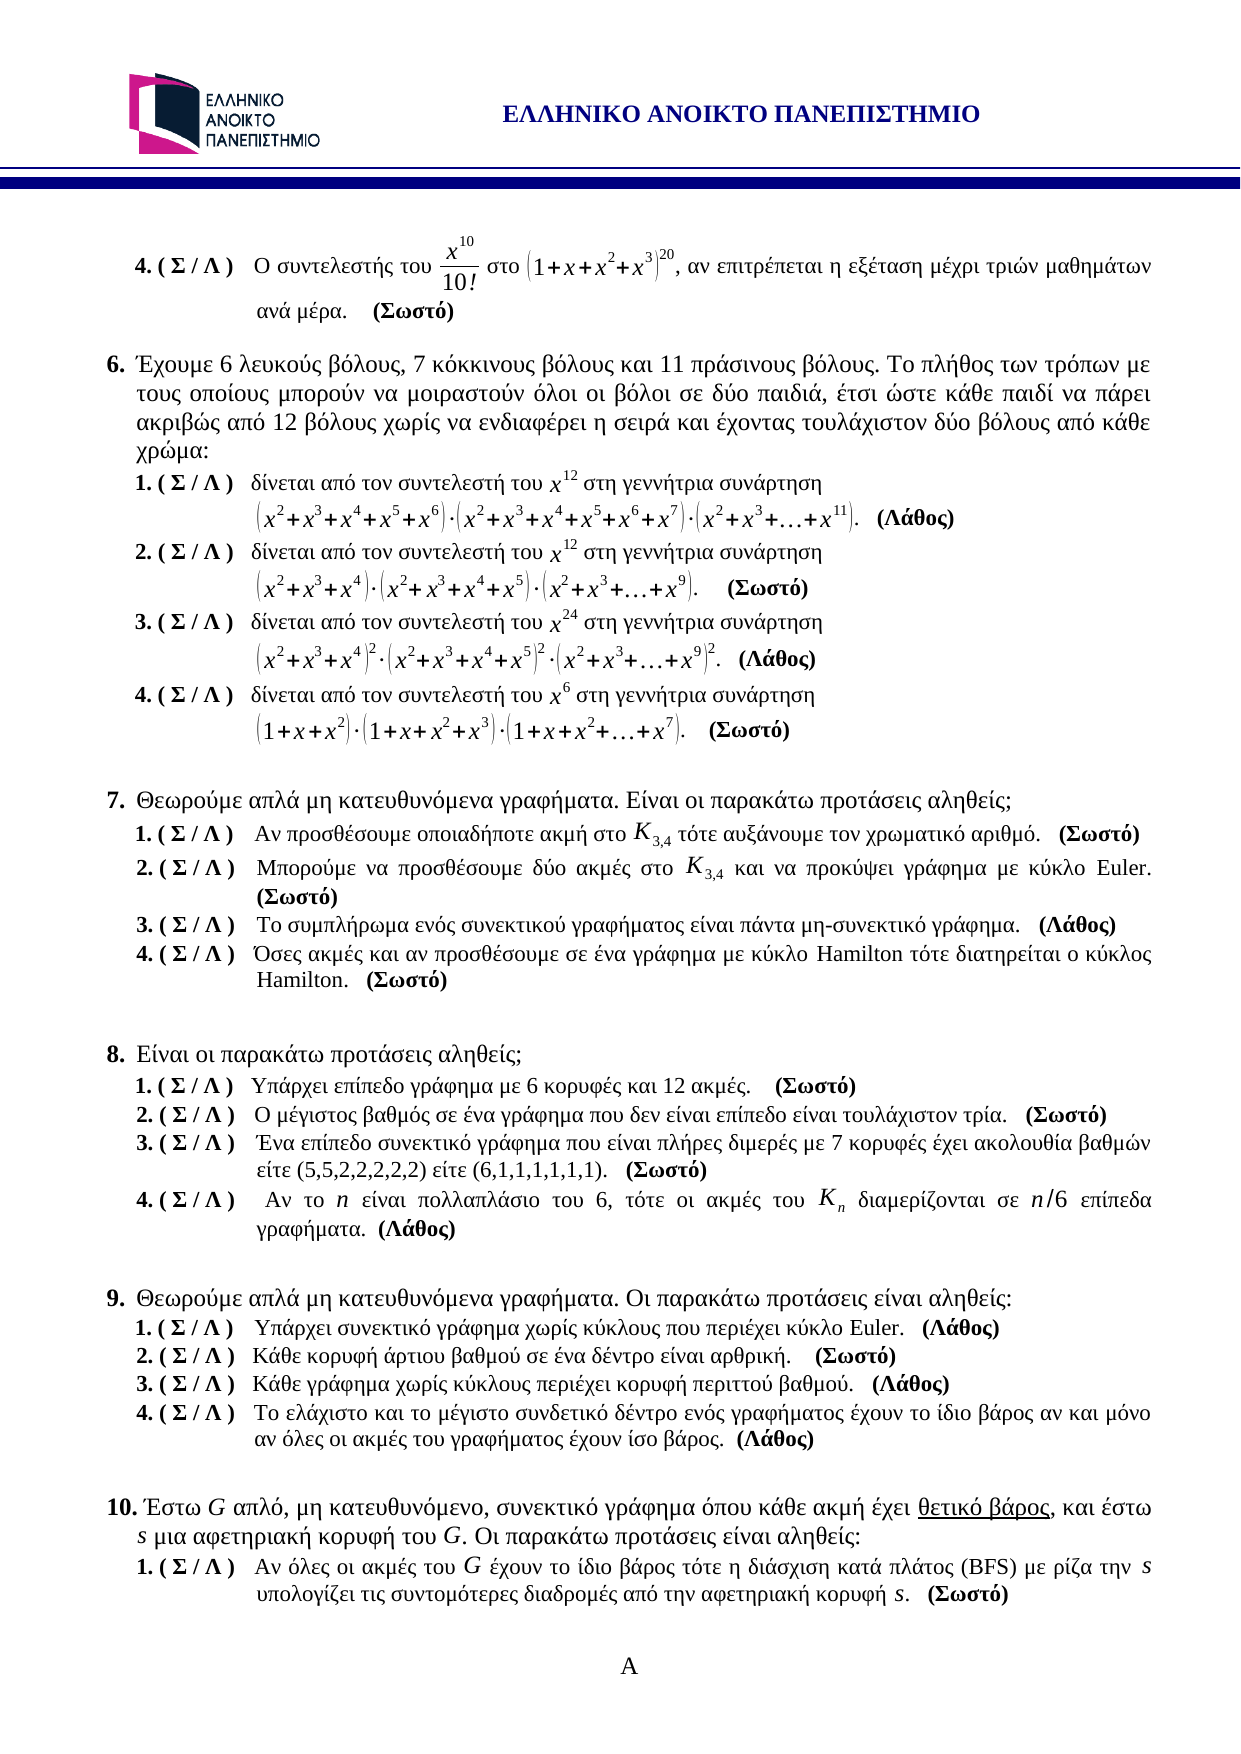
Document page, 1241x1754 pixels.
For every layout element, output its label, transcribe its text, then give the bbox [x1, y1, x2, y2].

list Έστω απλό, μη κατευθυνόμενο, συνεκτικό γράφημα όπου κάθε ακμή έχει θετικό βάρος, και έστω μια αφετηριακή κορυφή του . Οι παρακάτω προτάσεις είναι αληθείς: [106, 1492, 1152, 1550]
list Αν όλες οι ακμές του έχουν το ίδιο βάρος τότε η διάσχιση κατά πλάτος (BFS) με ρίζα την υπολογίζει τις συντομότερες διαδρομές από την αφετηριακή κορυφή . (Σωστό) [136, 1552, 1152, 1607]
list . (Λάθος) [256, 499, 1152, 534]
picture [129, 73, 320, 154]
list Όσες ακμές και αν προσθέσουμε σε ένα γράφημα με κύκλο Hamilton τότε διατηρείται ο κύκλος Hamilton. (Σωστό) [136, 939, 1152, 992]
list Ένα επίπεδο συνεκτικό γράφημα που είναι πλήρες διμερές με 7 κορυφές έχει ακολουθία βαθμών είτε (5,5,2,2,2,2,2) είτε (6,1,1,1,1,1,1). (Σωστό) [136, 1129, 1152, 1182]
list Μπορούμε να προσθέσουμε δύο ακμές στο και να προκύψει γράφημα με κύκλο Euler. (Σωστό) [136, 851, 1152, 909]
list Κάθε κορυφή άρτιου βαθμού σε ένα δέντρο είναι αρθρική. (Σωστό) [136, 1342, 1152, 1368]
list Θεωρούμε απλά μη κατευθυνόμενα γραφήματα. Είναι οι παρακάτω προτάσεις αληθείς; [106, 785, 1152, 814]
list δίνεται από τον συντελεστή του στη γεννήτρια συνάρτηση [134, 466, 1152, 497]
list Αν το είναι πολλαπλάσιο του 6, τότε οι ακμές του διαμερίζονται σε επίπεδα γραφήματα. (Λάθος) [136, 1184, 1152, 1242]
list Υπάρχει επίπεδο γράφημα με 6 κορυφές και 12 ακμές. (Σωστό) [134, 1072, 1152, 1099]
list δίνεται από τον συντελεστή του στη γεννήτρια συνάρτηση [135, 536, 1152, 567]
list . (Σωστό) [256, 712, 1152, 746]
list Έχουμε 6 λευκούς βόλους, 7 κόκκινους βόλους και 11 πράσινους βόλους. Το πλήθος των τρόπων με τους οποίους μπορούν να μοιραστούν όλοι οι βόλοι σε δύο παιδιά, έτσι ώστε κάθε παιδί να πάρει ακριβώς από 12 βόλους χωρίς να ενδιαφέρει η σειρά και έχοντας τουλάχιστον δύο βόλους από κάθε χρώμα: [106, 349, 1152, 464]
list Ο μέγιστος βαθμός σε ένα γράφημα που δεν είναι επίπεδο είναι τουλάχιστον τρία. (Σωστό) [136, 1101, 1152, 1127]
list Είναι οι παρακάτω προτάσεις αληθείς; [106, 1039, 1152, 1068]
list Το συμπλήρωμα ενός συνεκτικού γραφήματος είναι πάντα μη-συνεκτικό γράφημα. (Λάθος) [136, 911, 1152, 937]
list Κάθε γράφημα χωρίς κύκλους περιέχει κορυφή περιττού βαθμού. (Λάθος) [136, 1370, 1152, 1397]
list δίνεται από τον συντελεστή του στη γεννήτρια συνάρτηση [134, 606, 1152, 637]
list Ο συντελεστής του στο , αν επιτρέπεται η εξέταση μέχρι τριών μαθημάτων ανά μέρα. (Σωστό) [134, 233, 1152, 324]
list . (Λάθος) [256, 639, 1152, 676]
list Θεωρούμε απλά μη κατευθυνόμενα γραφήματα. Οι παρακάτω προτάσεις είναι αληθείς: [106, 1283, 1152, 1311]
list . (Σωστό) [256, 569, 1152, 604]
list Αν προσθέσουμε οποιαδήποτε ακμή στο τότε αυξάνουμε τον χρωματικό αριθμό. (Σωστό) [134, 818, 1152, 849]
list Υπάρχει συνεκτικό γράφημα χωρίς κύκλους που περιέχει κύκλο Euler. (Λάθος) [134, 1313, 1152, 1340]
list Το ελάχιστο και το μέγιστο συνδετικό δέντρο ενός γραφήματος έχουν το ίδιο βάρος αν και μόνο αν όλες οι ακμές του γραφήματος έχουν ίσο βάρος. (Λάθος) [136, 1399, 1152, 1452]
list δίνεται από τον συντελεστή του στη γεννήτρια συνάρτηση [134, 678, 1152, 709]
